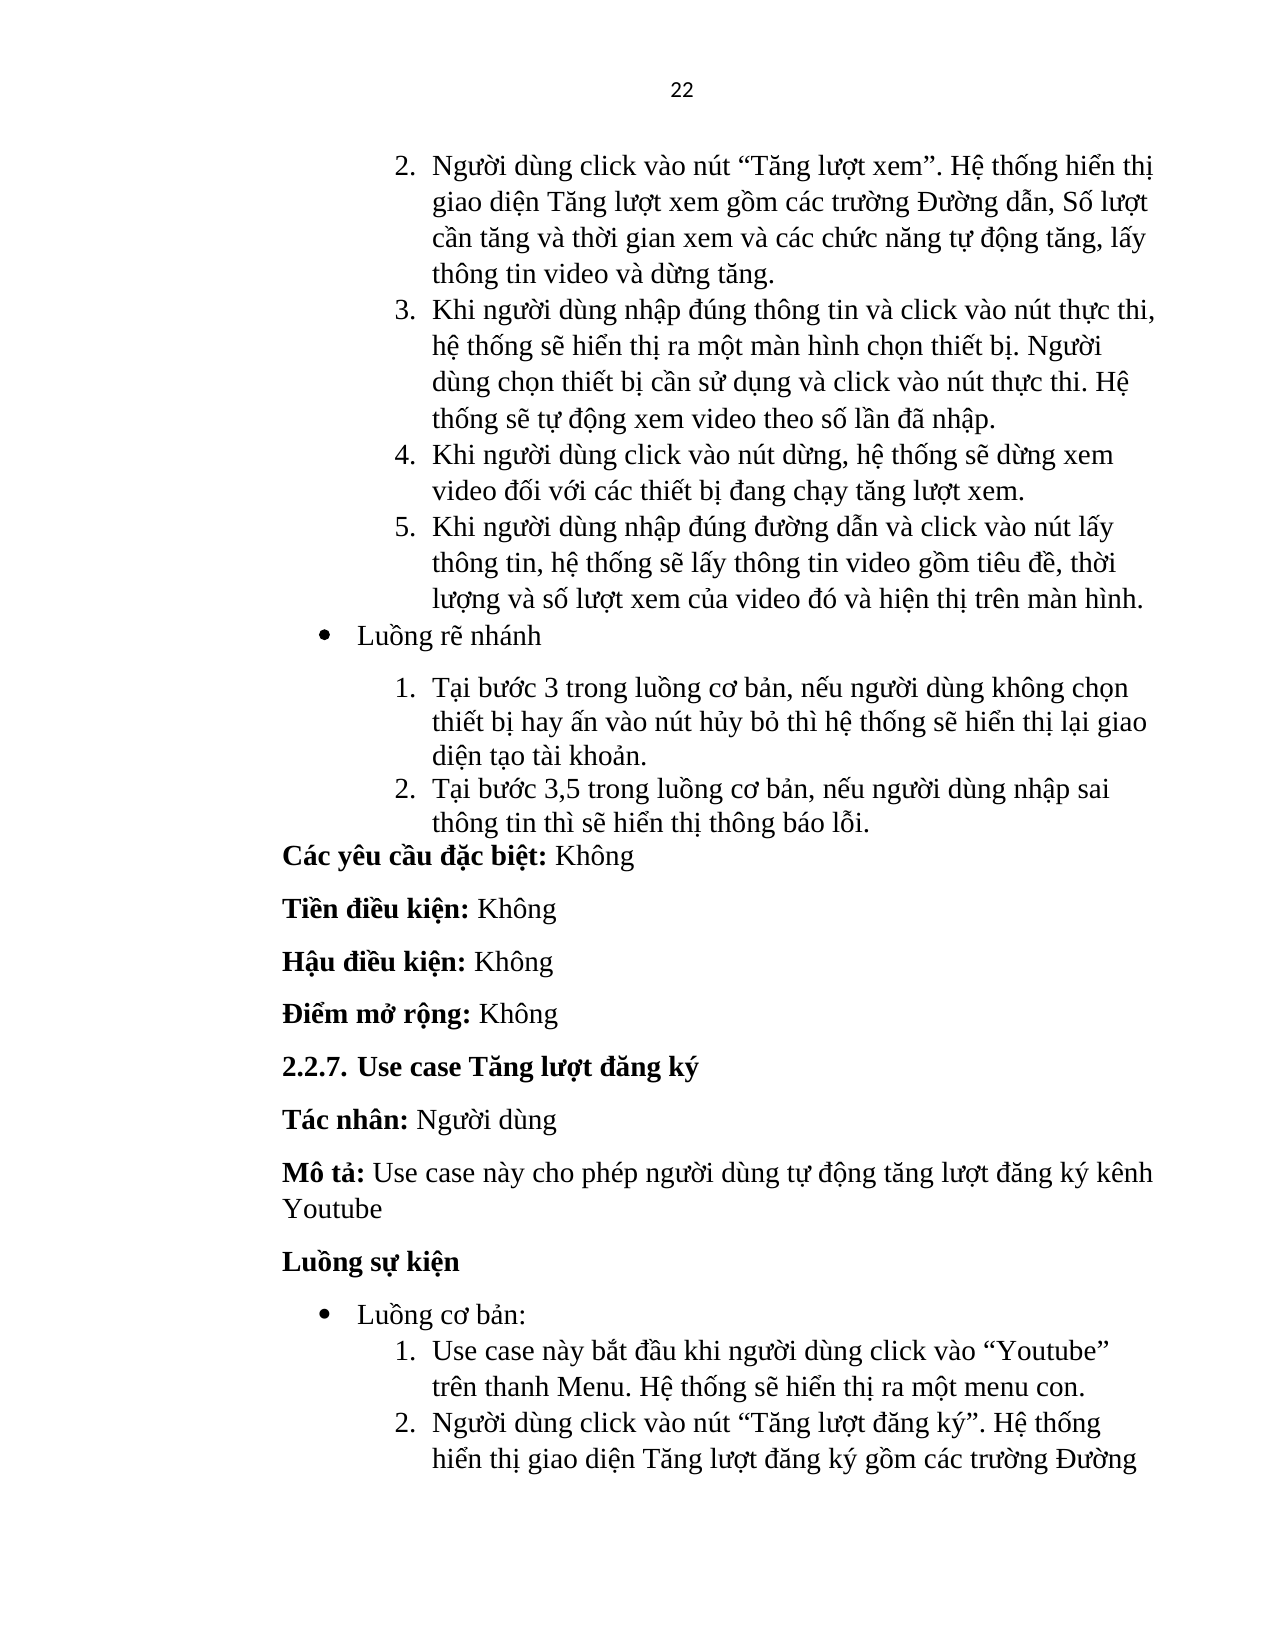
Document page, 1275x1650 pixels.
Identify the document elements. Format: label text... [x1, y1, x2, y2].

list Khi người dùng nhập đúng đường dẫn và click vào nút lấy thông tin, hệ thống sẽ lấy thông tin video gồm tiêu đề, thời lượng và số lượt xem của video đó và hiện thị trên màn hình. [394, 509, 1157, 615]
text Các yêu cầu đặc biệt: Không [282, 838, 1157, 872]
list Khi người dùng nhập đúng thông tin và click vào nút thực thi, hệ thống sẽ hiển thị ra một màn hình chọn thiết bị. Người dùng chọn thiết bị cần sử dụng và click vào nút thực thi. Hệ thống sẽ tự động xem video theo số lần đã nhập. [394, 292, 1157, 434]
list Luồng cơ bản: [319, 1297, 1157, 1331]
list Luồng rẽ nhánh [319, 618, 1157, 651]
text Tiền điều kiện: Không [282, 891, 1157, 924]
text Luồng sự kiện [282, 1244, 1157, 1278]
text Điểm mở rộng: Không [282, 997, 1157, 1030]
list Người dùng click vào nút “Tăng lượt xem”. Hệ thống hiển thị giao diện Tăng lượt xem gồm các trường Đường dẫn, Số lượt cần tăng và thời gian xem và các chức năng tự động tăng, lấy thông tin video và dừng tăng. [394, 148, 1157, 290]
list Tại bước 3,5 trong luồng cơ bản, nếu người dùng nhập sai thông tin thì sẽ hiển thị thông báo lỗi. [394, 771, 1157, 838]
list Use case Tăng lượt đăng ký [282, 1049, 1157, 1083]
list Tại bước 3 trong luồng cơ bản, nếu người dùng không chọn thiết bị hay ấn vào nút hủy bỏ thì hệ thống sẽ hiển thị lại giao diện tạo tài khoản. [394, 671, 1157, 771]
list Khi người dùng click vào nút dừng, hệ thống sẽ dừng xem video đối với các thiết bị đang chạy tăng lượt xem. [394, 437, 1157, 507]
text Tác nhân: Người dùng [282, 1102, 1157, 1136]
text Hậu điều kiện: Không [282, 944, 1157, 977]
text Mô tả: Use case này cho phép người dùng tự động tăng lượt đăng ký kênh Youtube [282, 1155, 1157, 1225]
list Use case này bắt đầu khi người dùng click vào “Youtube” trên thanh Menu. Hệ thống sẽ hiển thị ra một menu con. [394, 1333, 1157, 1403]
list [394, 1405, 1157, 1475]
